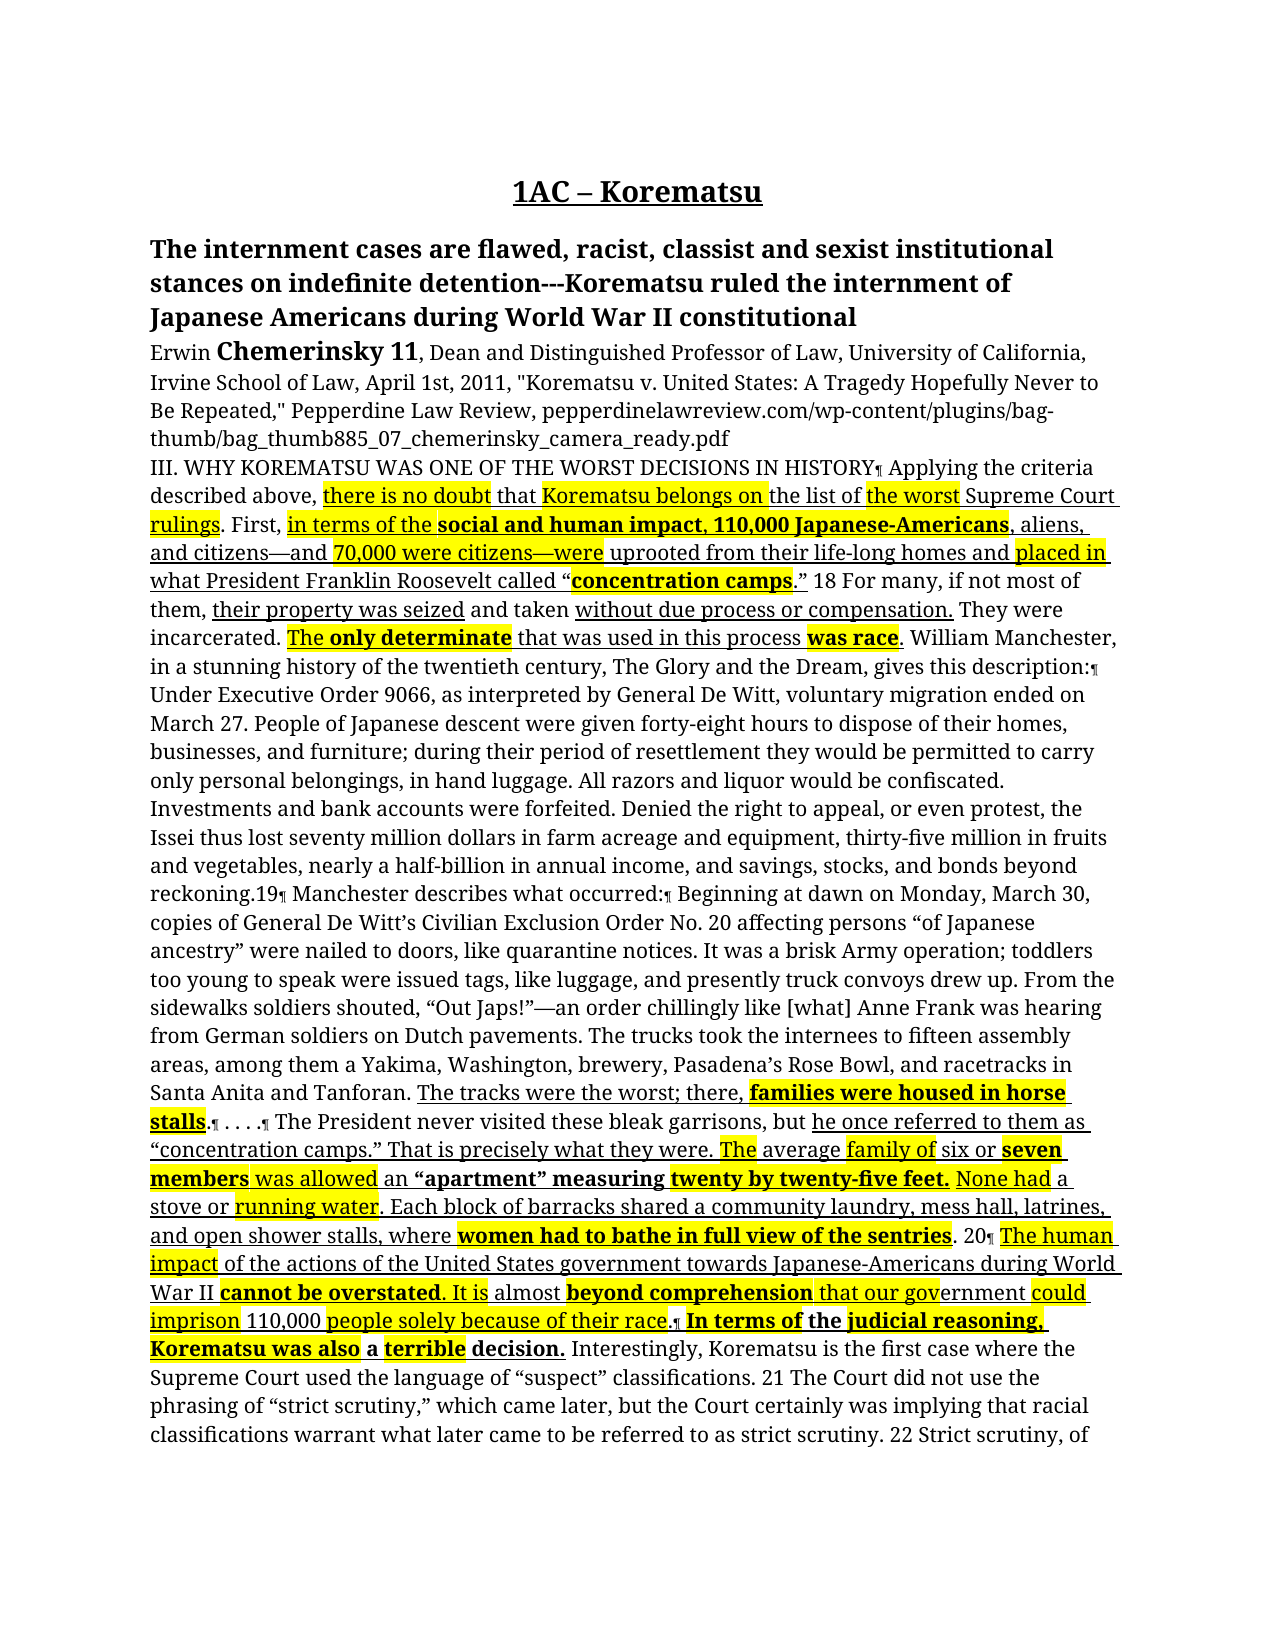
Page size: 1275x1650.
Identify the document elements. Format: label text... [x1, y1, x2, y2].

subtitle The internment cases are flawed, racist, classist and sexist institutional stances on indefinite detention---Korematsu ruled the internment of Japanese Americans during World War II constitutional [150, 231, 1125, 333]
text Erwin Chemerinsky 11, Dean and Distinguished Professor of Law, University of California, Irvine School of Law, April 1st, 2011, "Korematsu v. United States: A Tragedy Hopefully Never to Be Repeated," Pepperdine Law Review, pepperdinelawreview.com/wp-content/plugins/bag-thumb/bag_thumb885_07_chemerinsky_camera_ready.pdf [150, 333, 1125, 453]
subtitle 1AC – Korematsu [150, 171, 1125, 211]
